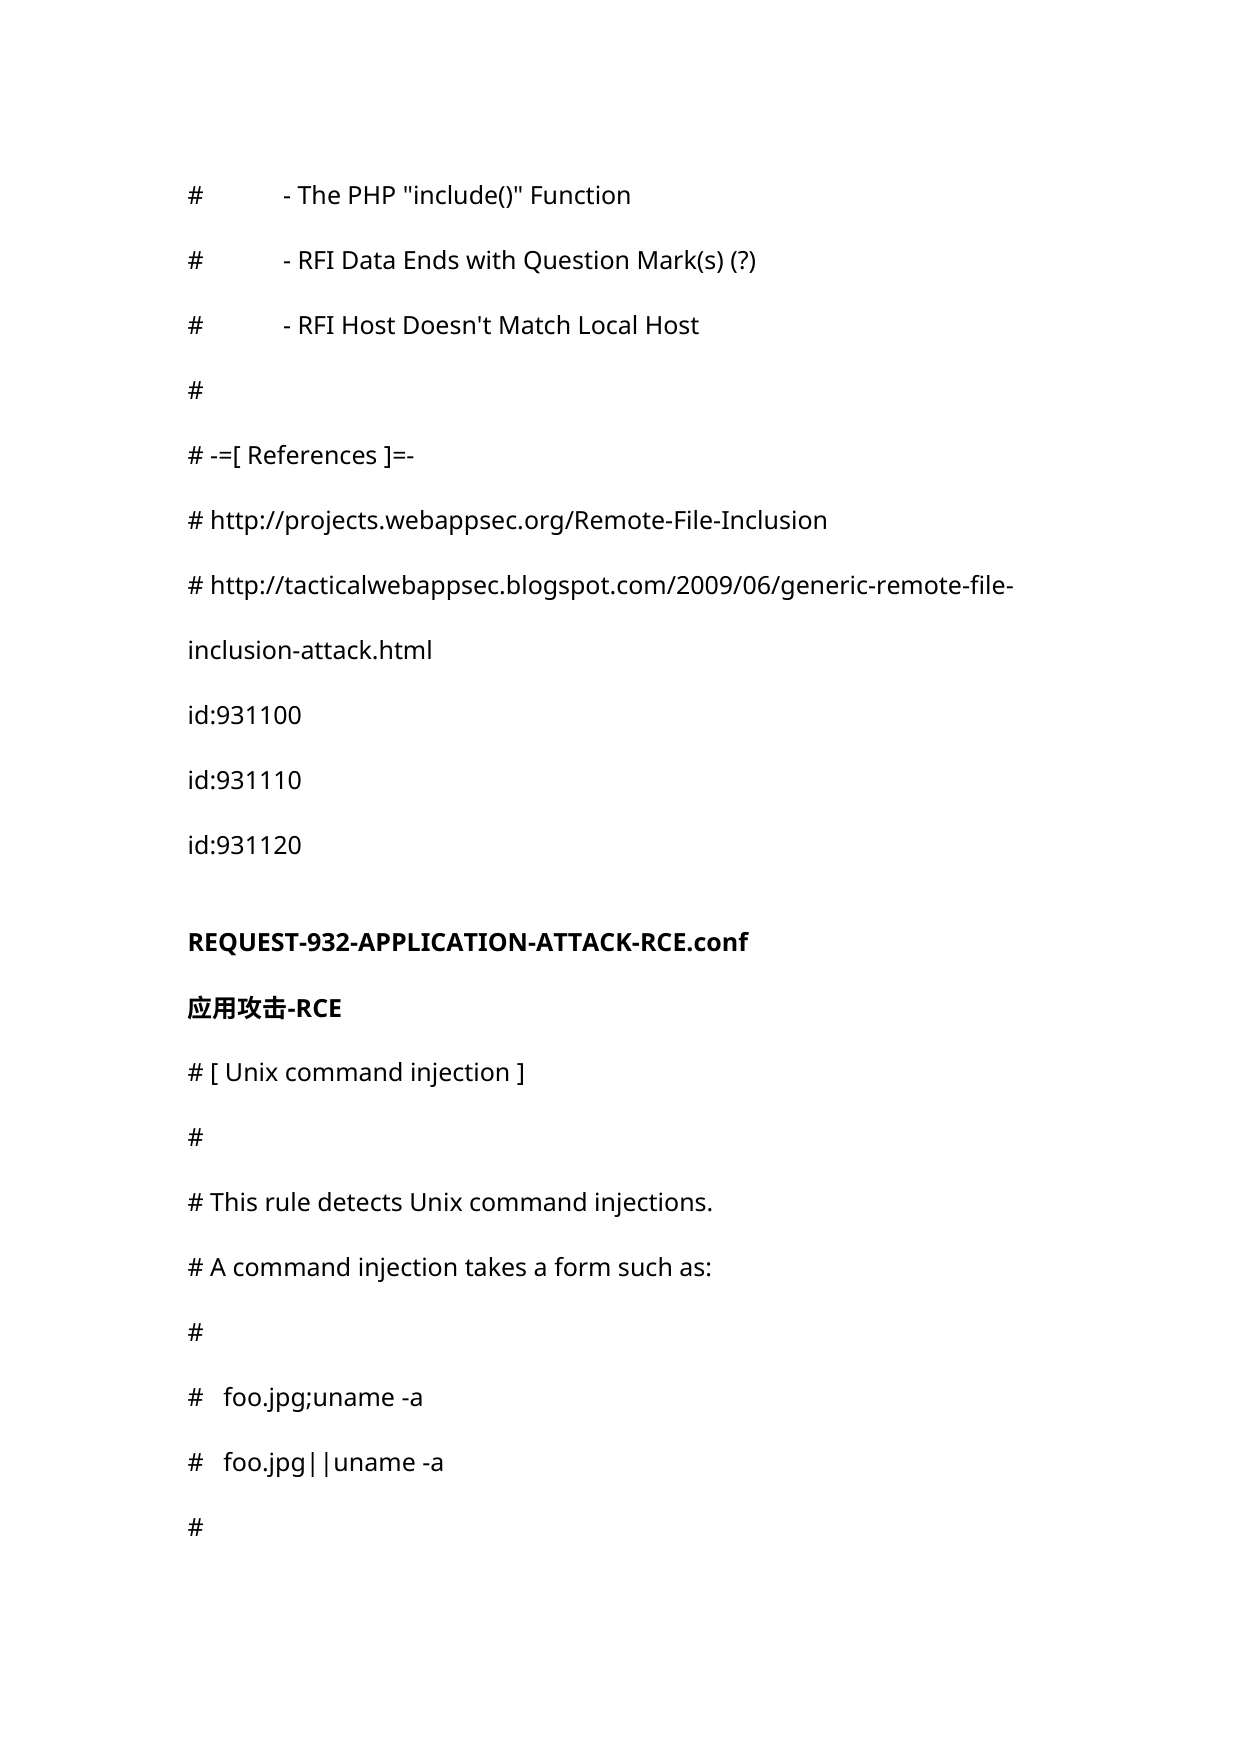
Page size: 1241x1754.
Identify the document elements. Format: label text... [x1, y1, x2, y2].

text # A command injection takes a form such as: [187, 1234, 1053, 1299]
text # [187, 357, 1053, 422]
text # - RFI Host Doesn't Match Local Host [187, 292, 1053, 357]
text # [187, 1299, 1053, 1364]
text # - RFI Data Ends with Question Mark(s) (?) [187, 227, 1053, 292]
text id:931110 [187, 747, 1053, 812]
text # This rule detects Unix command injections. [187, 1169, 1053, 1234]
text # [187, 1494, 1053, 1559]
text # [ Unix command injection ] [187, 1039, 1053, 1104]
text # [187, 1104, 1053, 1169]
text # foo.jpg;uname -a [187, 1364, 1053, 1429]
text # http://tacticalwebappsec.blogspot.com/2009/06/generic-remote-file-inclusion-attack.html [187, 552, 1053, 682]
text # foo.jpg||uname -a [187, 1429, 1053, 1494]
text # http://projects.webappsec.org/Remote-File-Inclusion [187, 487, 1053, 552]
text # -=[ References ]=- [187, 422, 1053, 487]
text 应用攻击-RCE [187, 974, 1053, 1039]
text id:931100 [187, 682, 1053, 747]
text # - The PHP "include()" Function [187, 162, 1053, 227]
text REQUEST-932-APPLICATION-ATTACK-RCE.conf [187, 909, 1053, 974]
text id:931120 [187, 812, 1053, 877]
